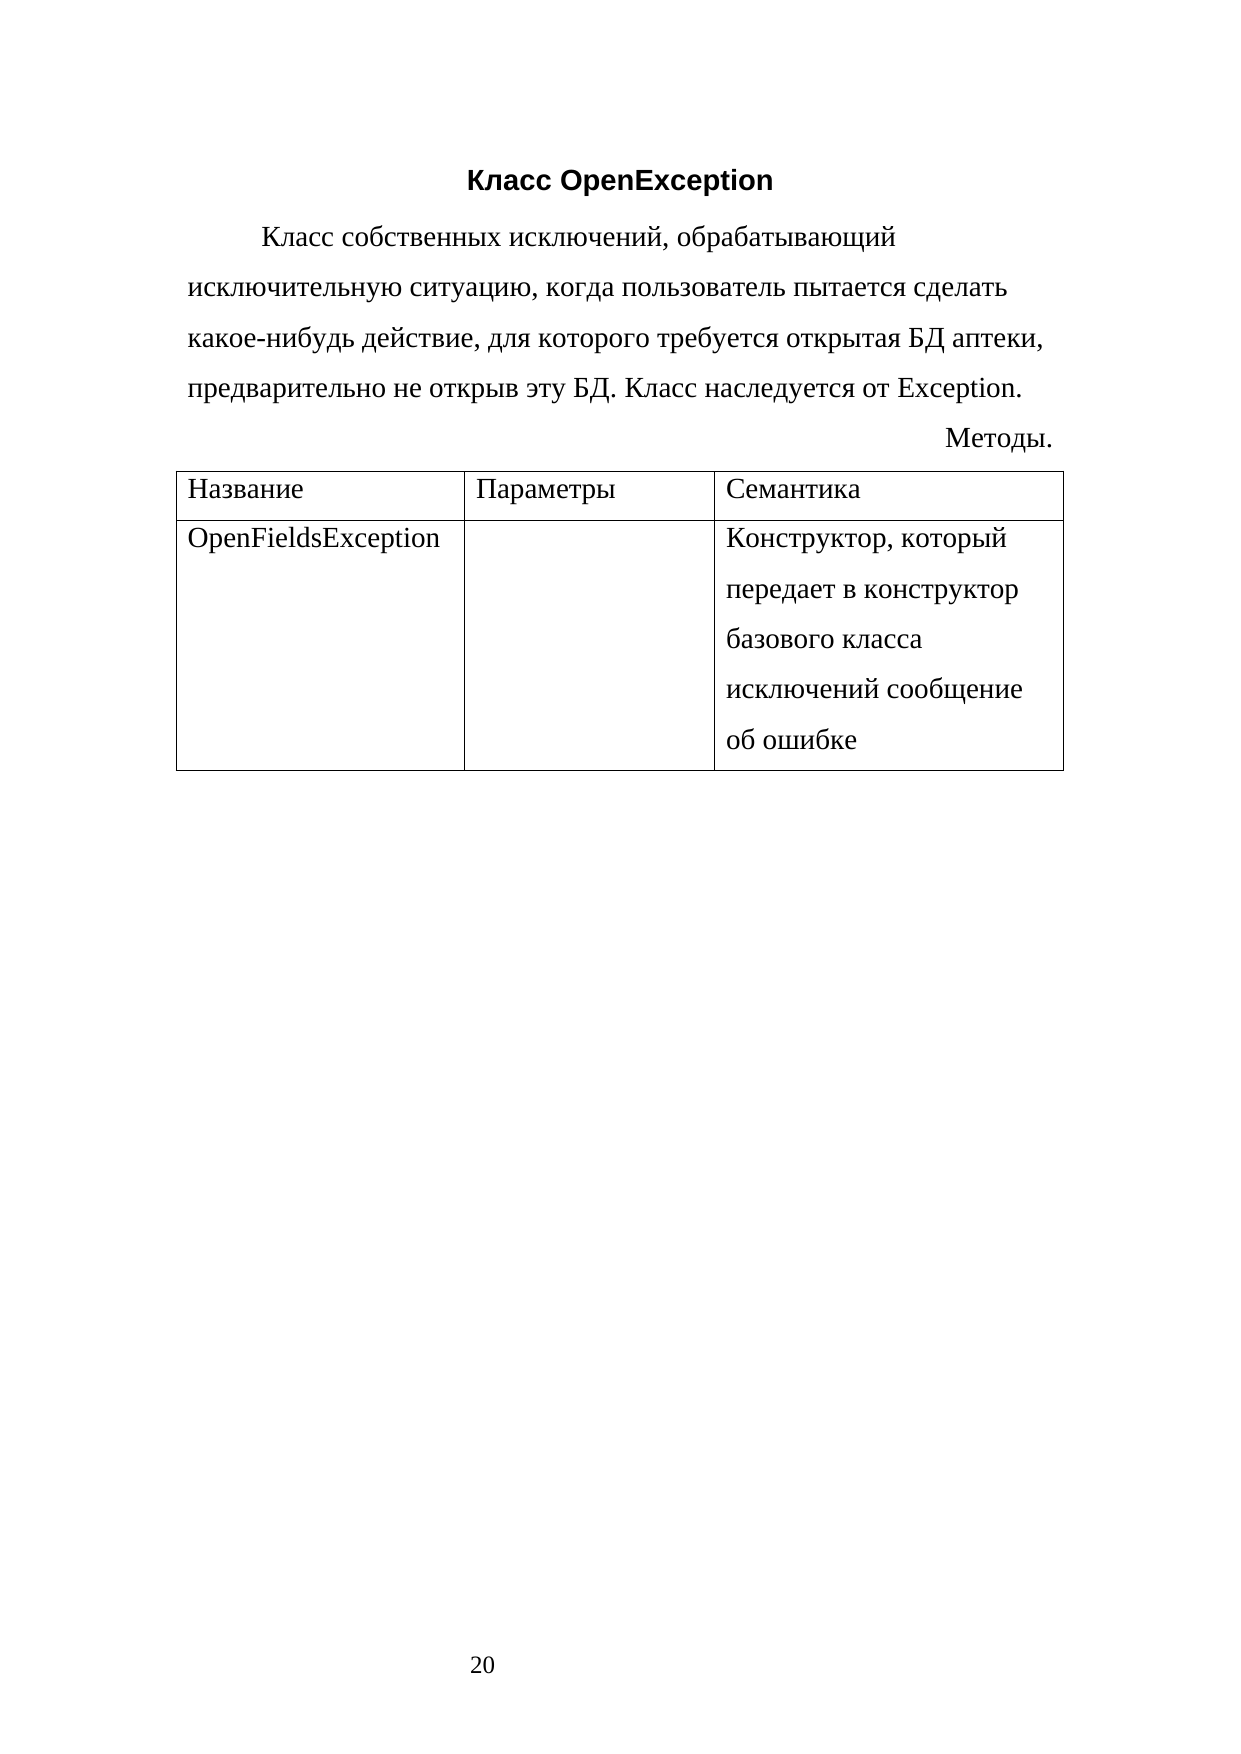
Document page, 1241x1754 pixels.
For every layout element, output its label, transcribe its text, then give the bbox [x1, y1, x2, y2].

table_cell Конструктор, который передает в конструктор базового класса исключений сообщение об ошибке [715, 521, 1063, 769]
table_cell OpenFieldsException [177, 521, 464, 769]
table_header Название [177, 472, 464, 519]
table_header Параметры [465, 472, 714, 519]
text Класс собственных исключений, обрабатывающий исключительную ситуацию, когда пользователь пытается сделать какое-нибудь действие, для которого требуется открытая БД аптеки, предварительно не открыв эту БД. Класс наследуется от Exception. [187, 219, 1053, 403]
table_cell [465, 521, 714, 769]
subtitle Класс OpenException [187, 162, 1053, 196]
text Методы. [187, 420, 1053, 454]
table_header Семантика [715, 472, 1063, 519]
